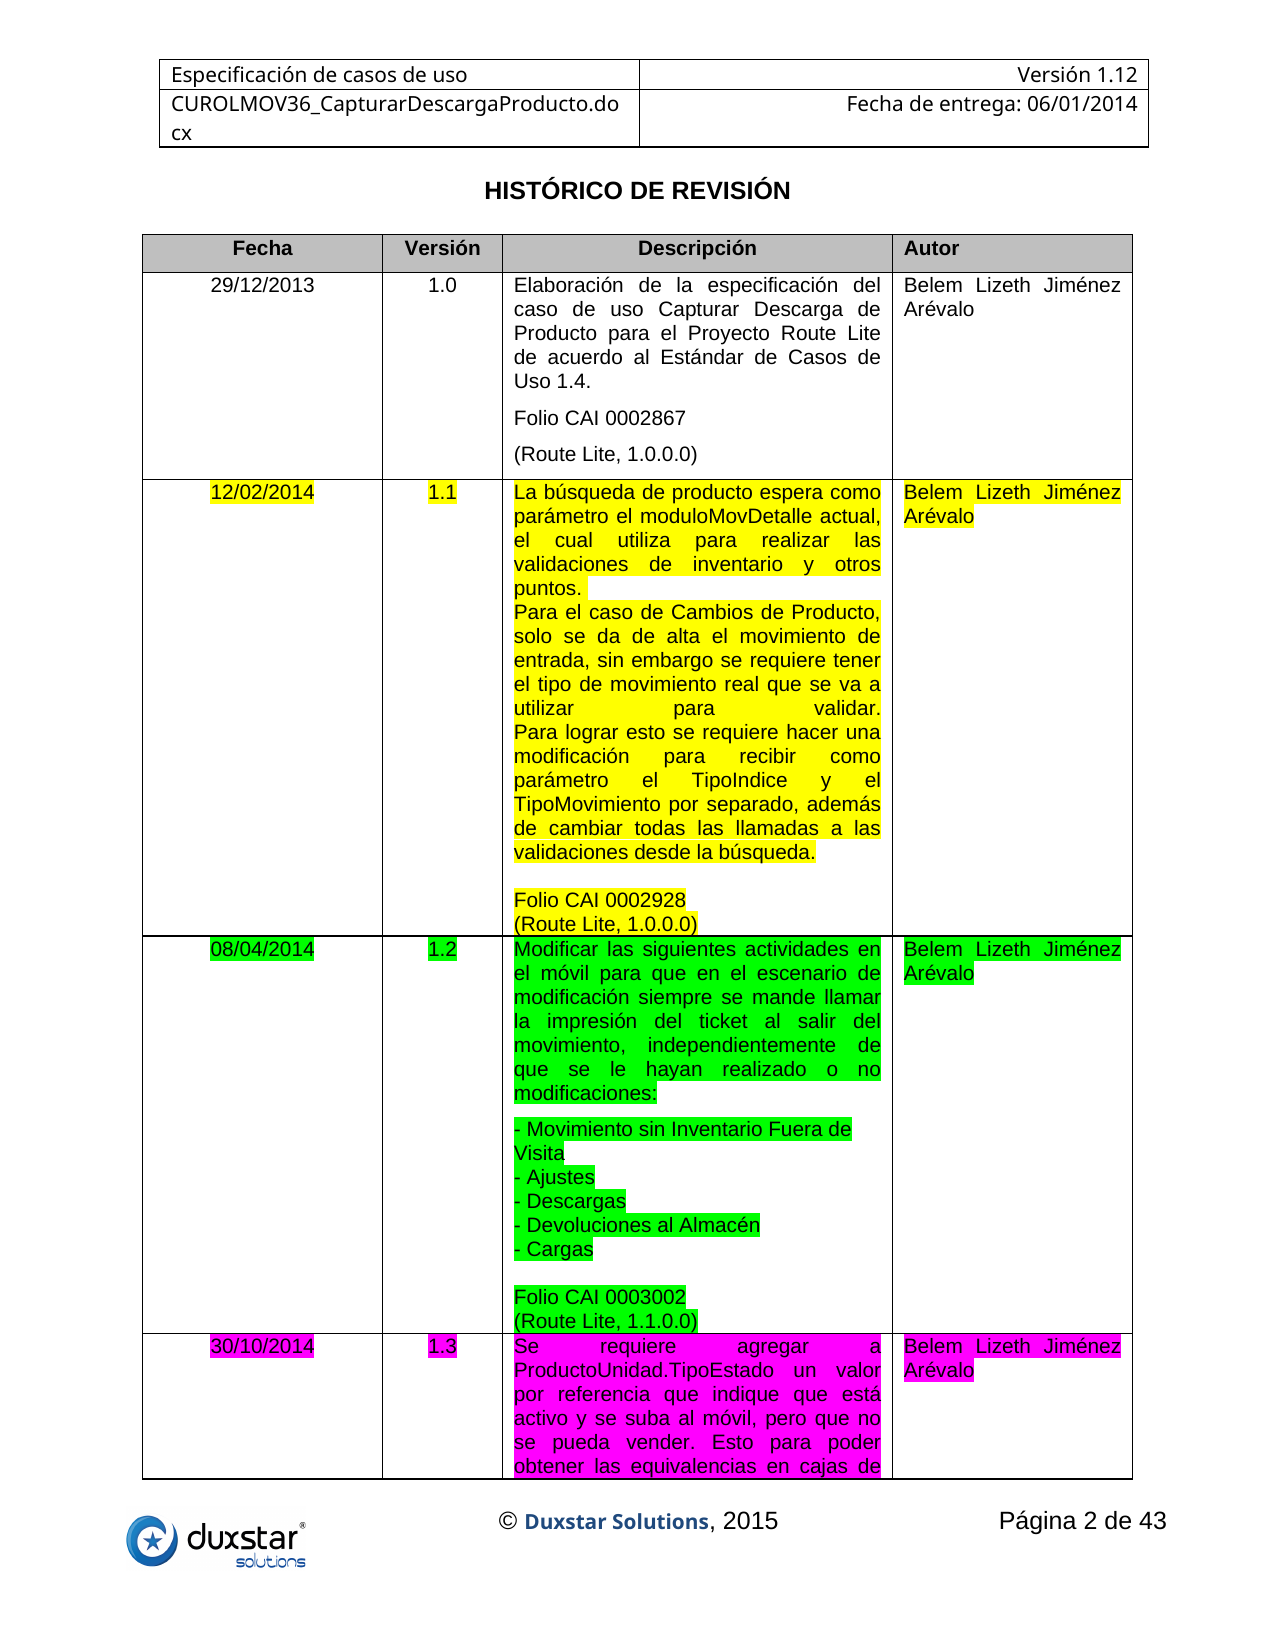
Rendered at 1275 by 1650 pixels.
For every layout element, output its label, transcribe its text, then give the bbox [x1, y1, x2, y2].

table_cell 29/12/2013 [143, 273, 382, 478]
picture [126, 1506, 306, 1571]
text HISTÓRICO DE REVISIÓN [118, 176, 1157, 205]
table_header Descripción [503, 235, 892, 272]
table_cell 1.3 [383, 1334, 502, 1478]
table_cell Belem Lizeth Jiménez Arévalo [893, 273, 1132, 478]
table_header Fecha [143, 235, 382, 272]
table_cell Belem Lizeth Jiménez Arévalo [893, 1334, 1132, 1478]
table_header Versión [383, 235, 502, 272]
table_cell 1.2 [383, 937, 502, 1333]
table_cell Modificar las siguientes actividades en el móvil para que en el escenario de modificación siempre se mande llamar la impresión del ticket al salir del movimiento, independientemente de que se le hayan realizado o no modificaciones: - Movimiento sin Inventario Fuera de Visita - Ajustes - Descargas - Devoluciones al Almacén - Cargas Folio CAI 0003002 (Route Lite, 1.1.0.0) [503, 937, 892, 1333]
table_cell 12/02/2014 [143, 480, 382, 935]
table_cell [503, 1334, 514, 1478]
table_header Autor [893, 235, 1132, 272]
table_cell 30/10/2014 [143, 1334, 382, 1478]
table_cell 1.1 [383, 480, 502, 935]
table_cell Elaboración de la especificación del caso de uso Capturar Descarga de Producto para el Proyecto Route Lite de acuerdo al Estándar de Casos de Uso 1.4. Folio CAI 0002867 (Route Lite, 1.0.0.0) [503, 273, 892, 478]
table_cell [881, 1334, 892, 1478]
table_cell Belem Lizeth Jiménez Arévalo [893, 480, 1132, 935]
table_cell 1.0 [383, 273, 502, 478]
table_cell La búsqueda de producto espera como parámetro el moduloMovDetalle actual, el cual utiliza para realizar las validaciones de inventario y otros puntos. Para el caso de Cambios de Producto, solo se da de alta el movimiento de entrada, sin embargo se requiere tener el tipo de movimiento real que se va a utilizar para validar. Para lograr esto se requiere hacer una modificación para recibir como parámetro el TipoIndice y el TipoMovimiento por separado, además de cambiar todas las llamadas a las validaciones desde la búsqueda. Folio CAI 0002928 (Route Lite, 1.0.0.0) [503, 480, 892, 935]
table_cell Belem Lizeth Jiménez Arévalo [893, 937, 1132, 1333]
table_cell 08/04/2014 [143, 937, 382, 1333]
